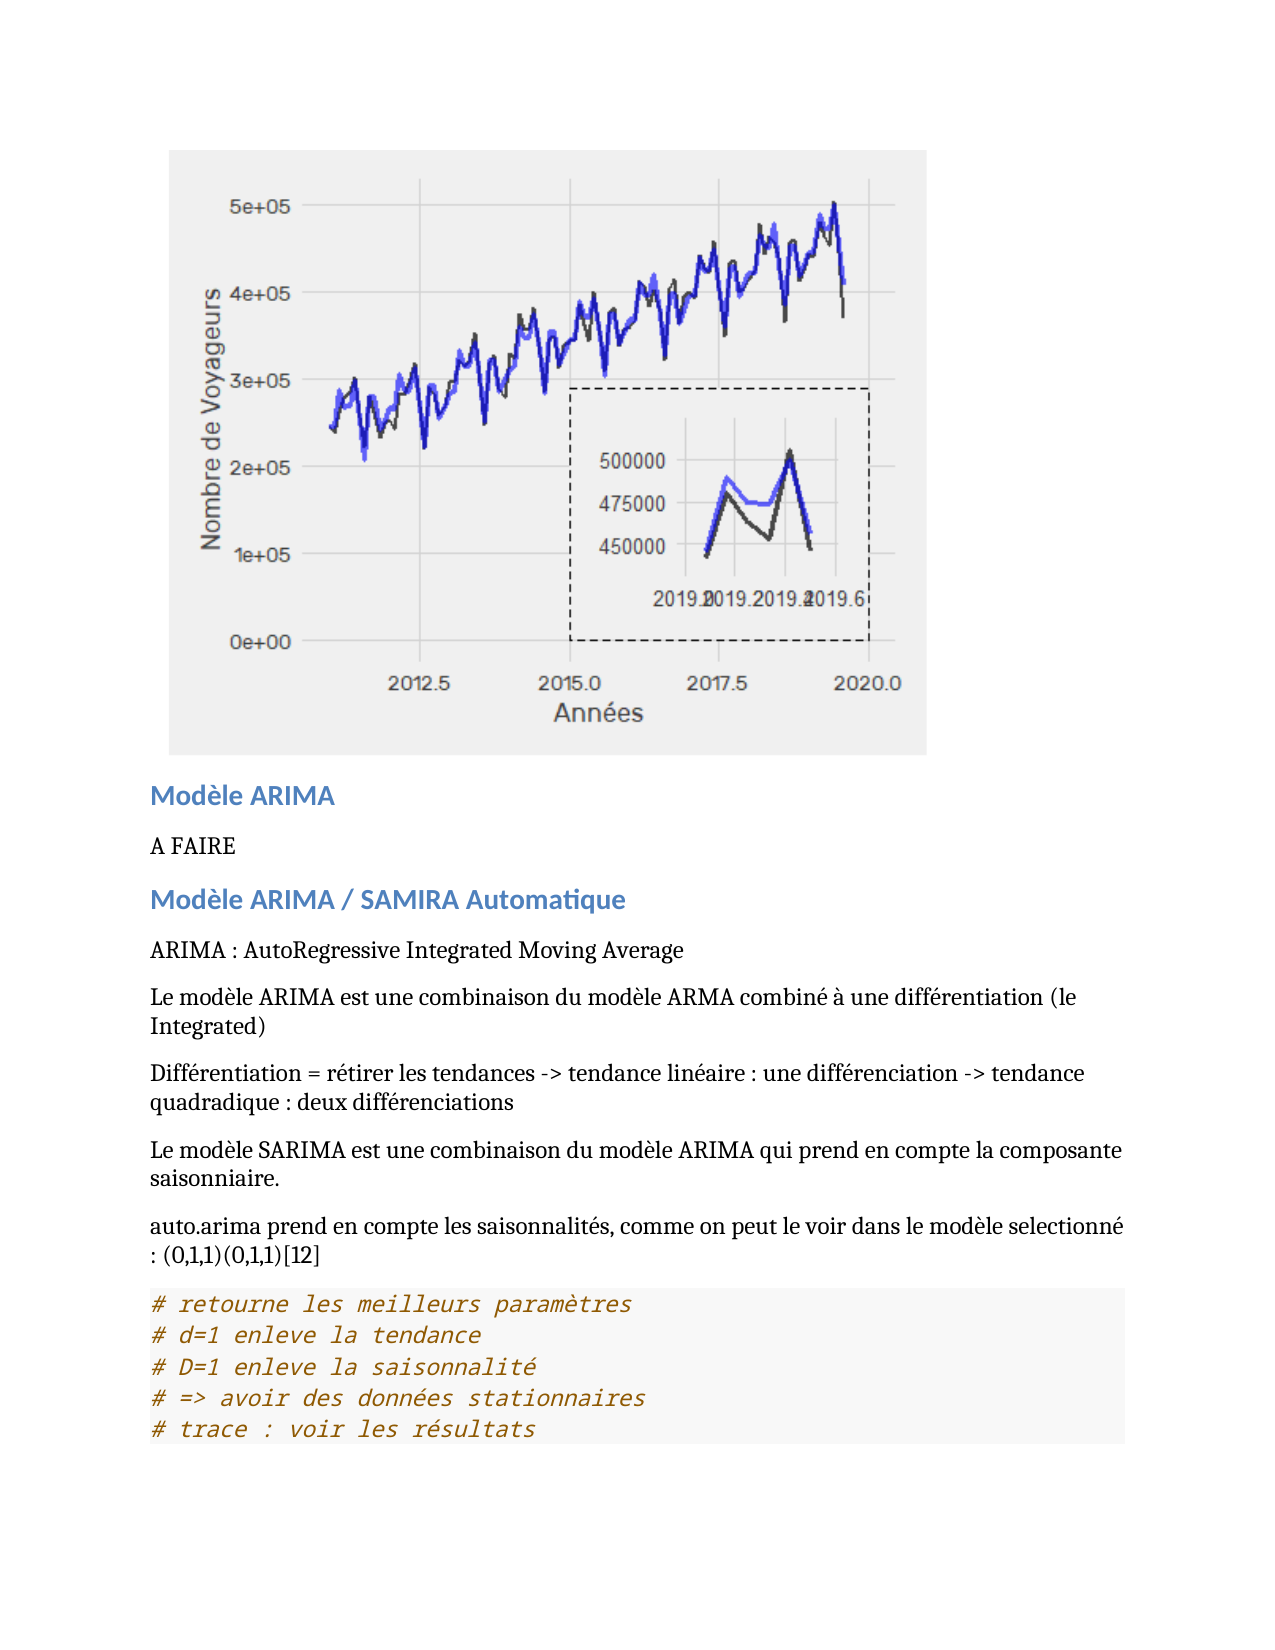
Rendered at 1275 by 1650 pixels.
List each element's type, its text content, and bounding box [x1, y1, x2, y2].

text Le modèle SARIMA est une combinaison du modèle ARIMA qui prend en compte la composante saisonniaire. [150, 1136, 1125, 1193]
text Différentiation = rétirer les tendances -> tendance linéaire : une différenciation -> tendance quadradique : deux différenciations [150, 1059, 1125, 1117]
subtitle Modèle ARIMA [150, 777, 1125, 813]
text auto.arima prend en compte les saisonnalités, comme on peut le voir dans le modèle selectionné : (0,1,1)(0,1,1)[12] [150, 1212, 1125, 1269]
text Le modèle ARIMA est une combinaison du modèle ARMA combiné à une différentiation (le Integrated) [150, 983, 1125, 1041]
text ARIMA : AutoRegressive Integrated Moving Average [150, 936, 1125, 964]
subtitle Modèle ARIMA / SAMIRA Automatique [150, 881, 1125, 917]
picture [168, 150, 927, 757]
text A FAIRE [150, 832, 1125, 860]
